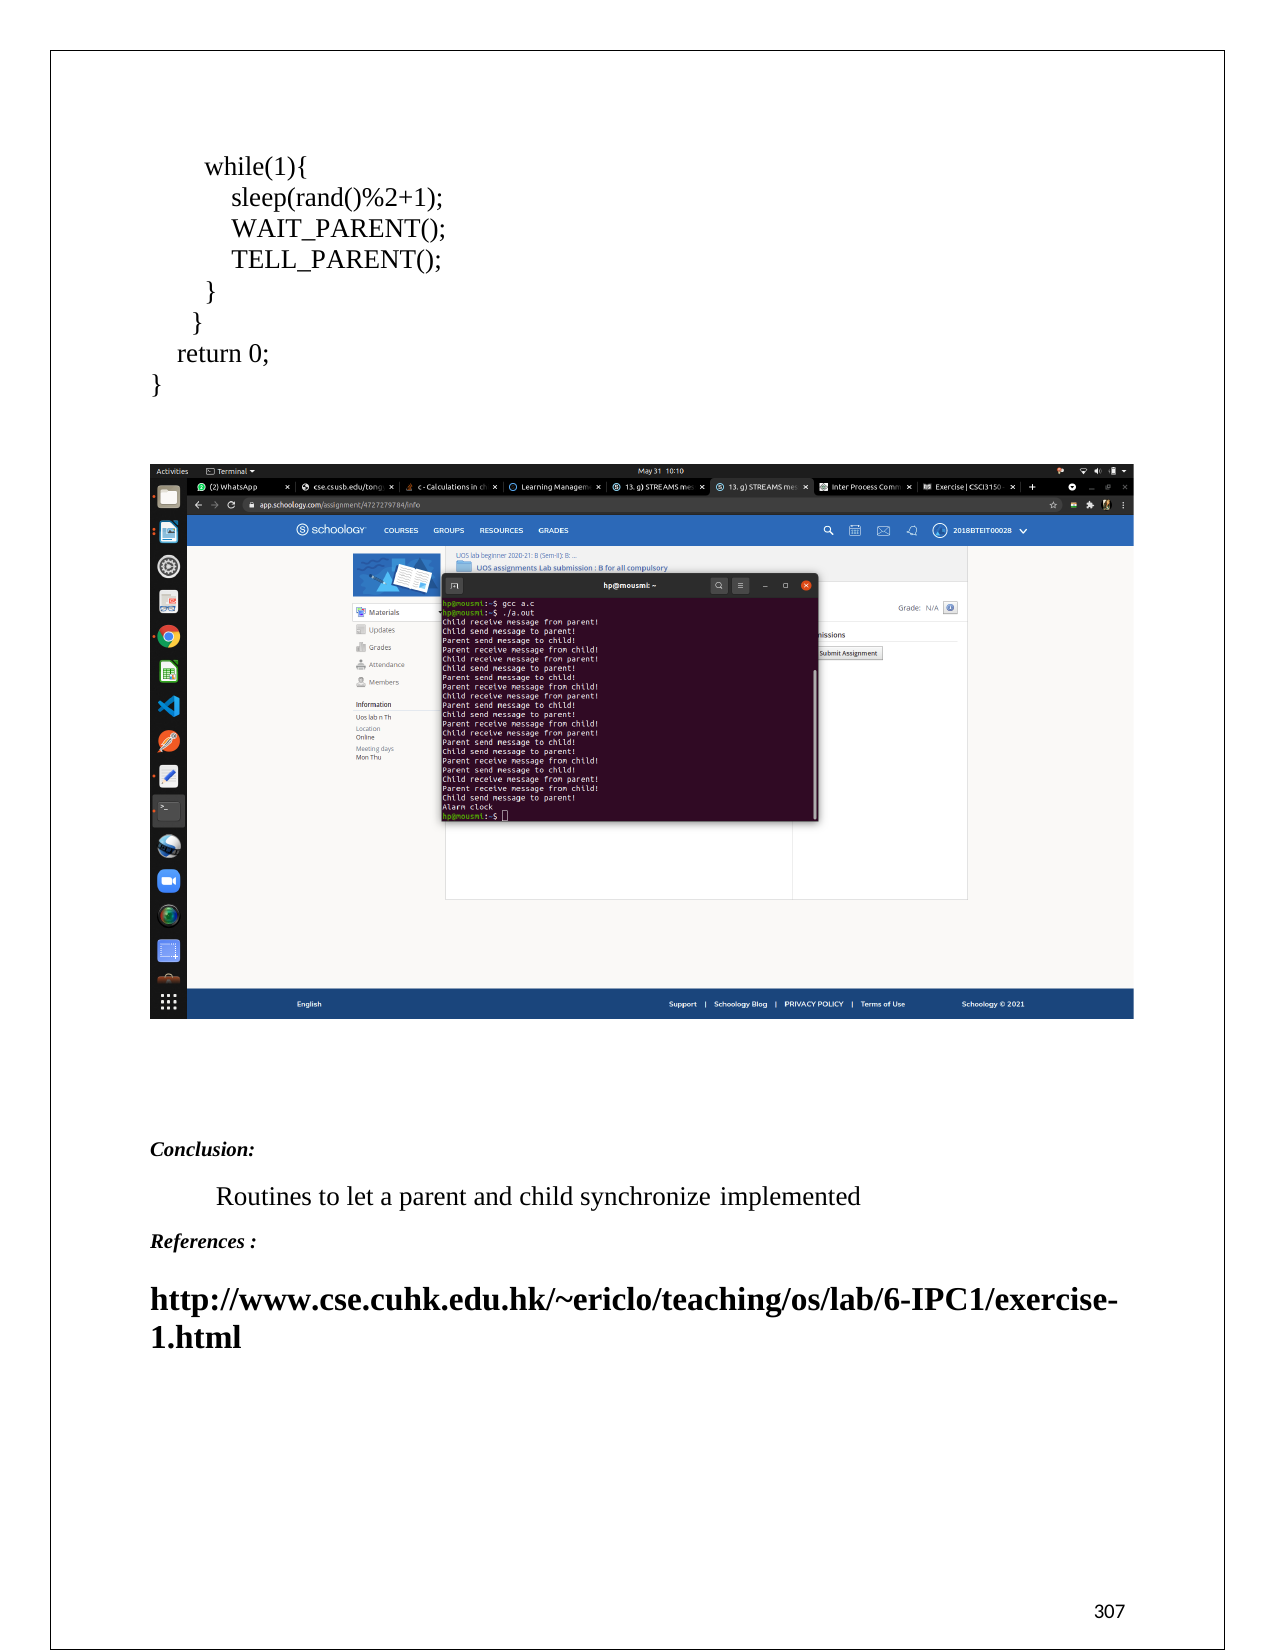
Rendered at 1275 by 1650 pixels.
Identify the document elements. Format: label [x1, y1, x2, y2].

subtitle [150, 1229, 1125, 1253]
picture [150, 464, 1134, 1019]
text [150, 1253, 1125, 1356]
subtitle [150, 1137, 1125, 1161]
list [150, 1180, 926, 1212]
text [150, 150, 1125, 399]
